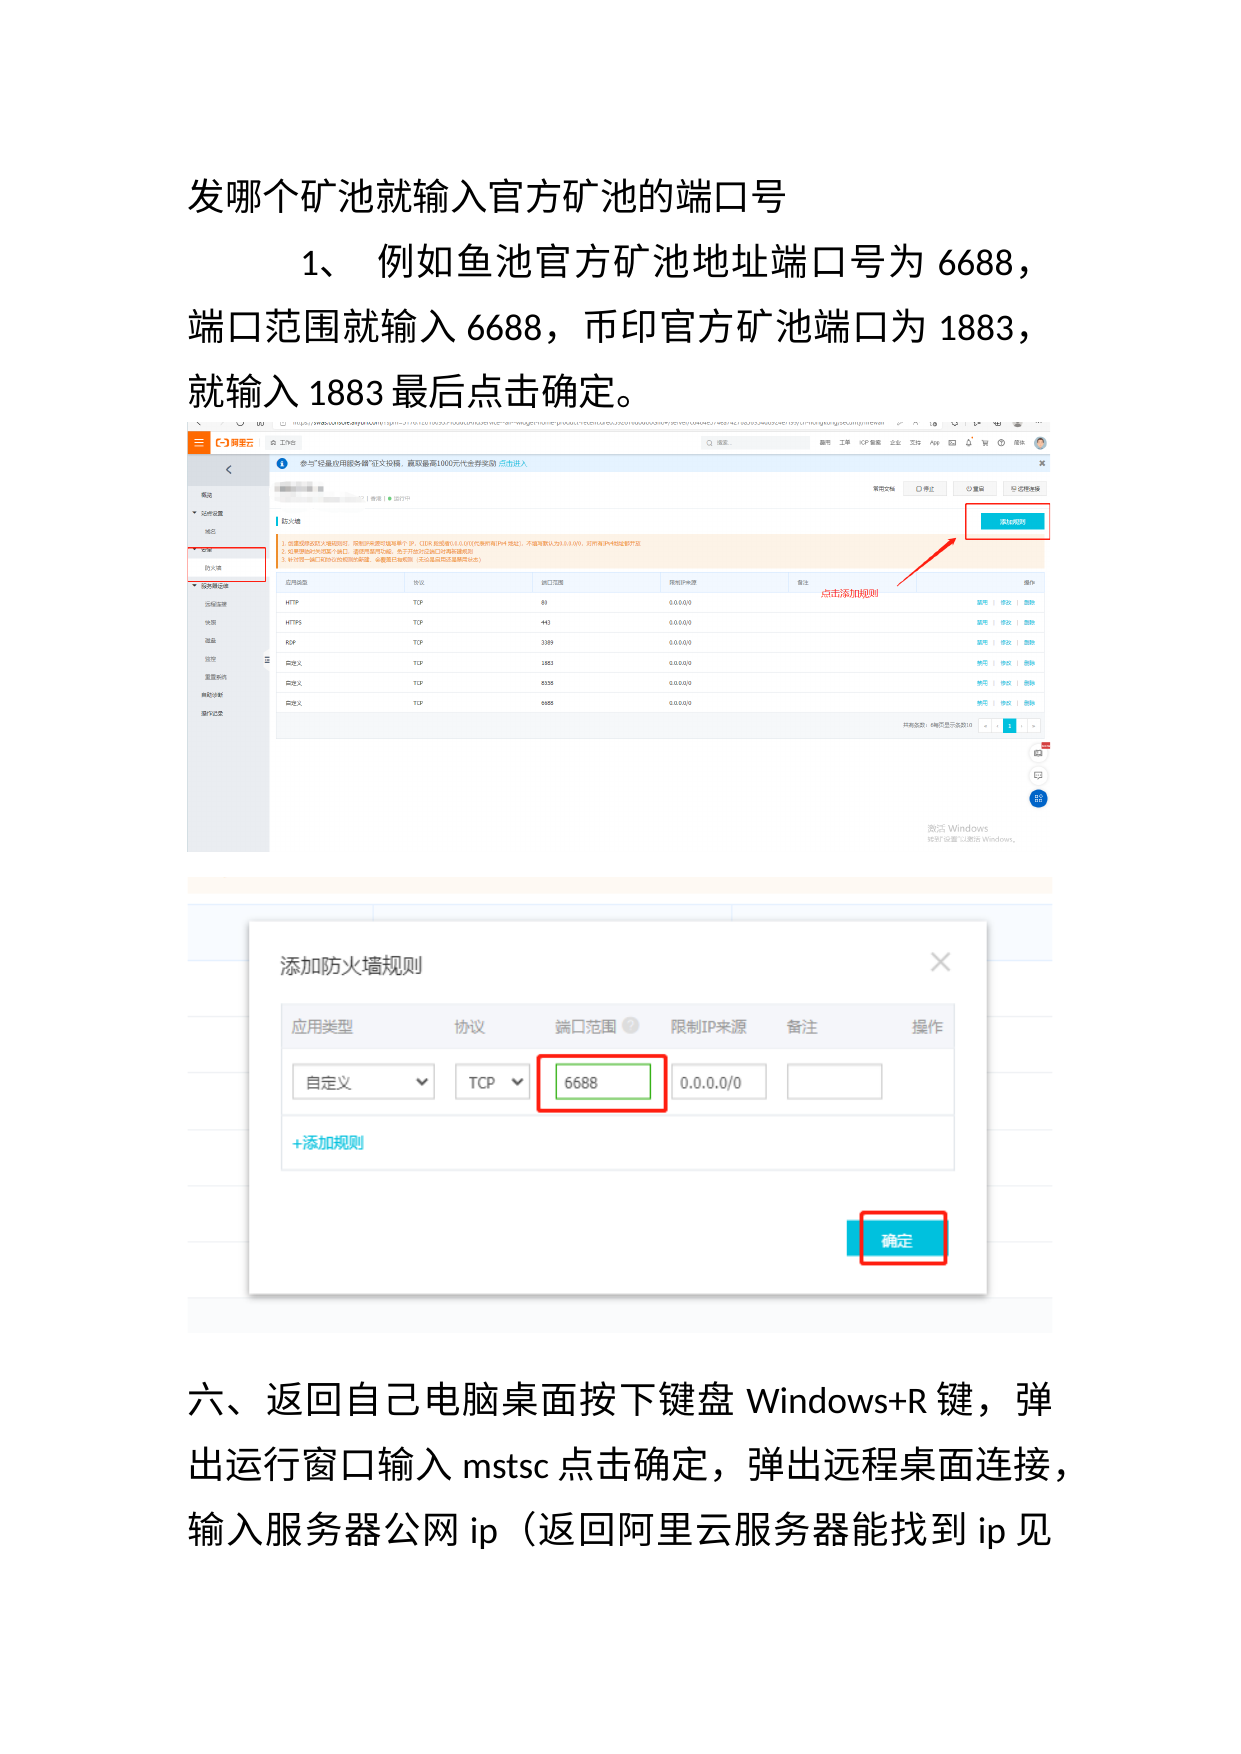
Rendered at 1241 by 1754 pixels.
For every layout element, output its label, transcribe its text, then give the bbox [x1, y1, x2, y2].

picture [187, 422, 1051, 852]
picture [187, 877, 1053, 1333]
list 例如鱼池官方矿池地址端口号为6688，端口范围就输入6688，币印官方矿池端口为1883，就输入1883最后点击确定。 [187, 227, 1053, 422]
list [187, 162, 1053, 227]
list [187, 1364, 1053, 1559]
